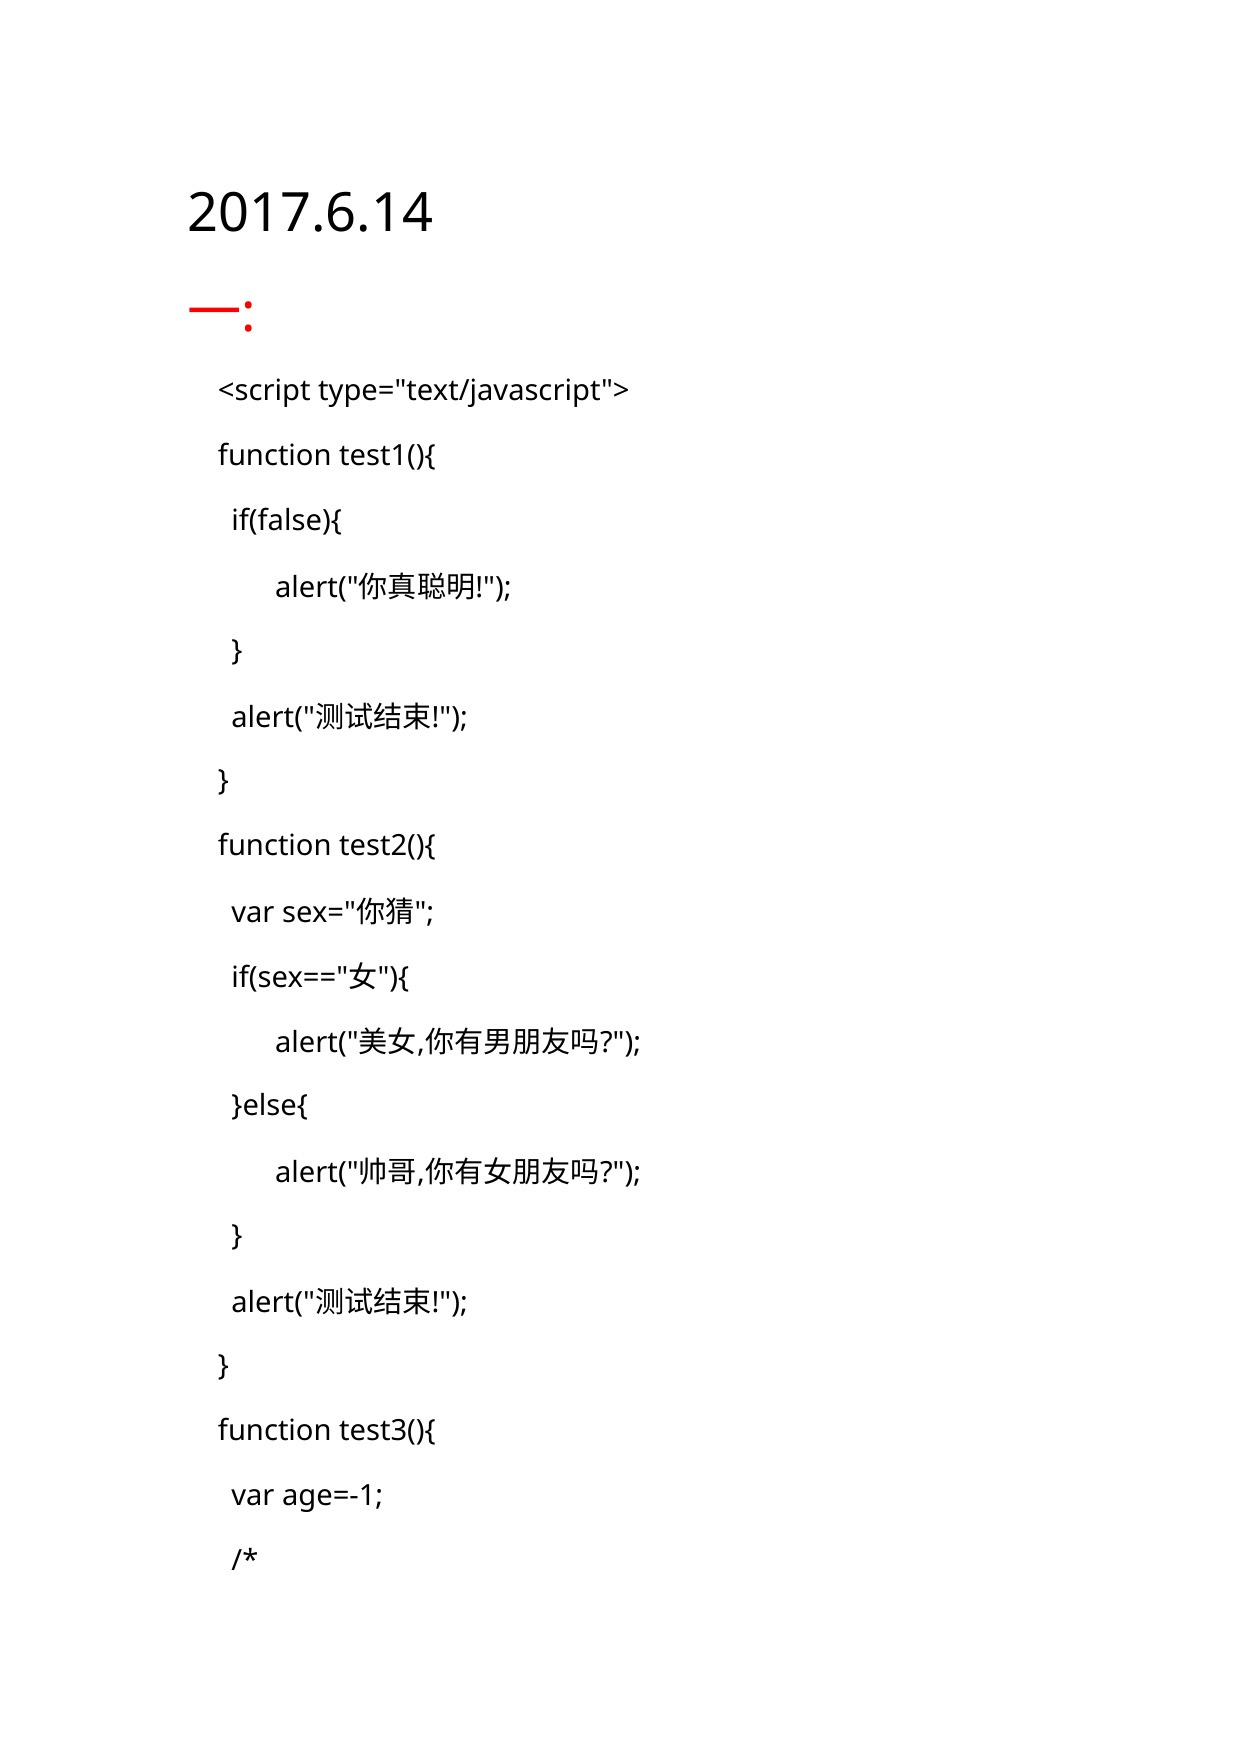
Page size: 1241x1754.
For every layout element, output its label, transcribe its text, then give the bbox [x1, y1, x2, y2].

text } [187, 617, 1053, 682]
text } [187, 747, 1053, 812]
text } [187, 1202, 1053, 1267]
text alert("美女,你有男朋友吗?"); [187, 1007, 1053, 1072]
text <script type="text/javascript"> [187, 357, 1053, 422]
text alert("测试结束!"); [187, 682, 1053, 747]
text } [187, 1332, 1053, 1397]
text if(sex=="女"){ [187, 942, 1053, 1007]
text alert("你真聪明!"); [187, 552, 1053, 617]
text /* [187, 1527, 1053, 1592]
text 一: [187, 259, 1053, 357]
text 2017.6.14 [187, 162, 1053, 259]
text function test2(){ [187, 812, 1053, 877]
text var age=-1; [187, 1462, 1053, 1527]
text function test3(){ [187, 1397, 1053, 1462]
text }else{ [187, 1072, 1053, 1137]
text var sex="你猜"; [187, 877, 1053, 942]
text alert("帅哥,你有女朋友吗?"); [187, 1137, 1053, 1202]
text if(false){ [187, 487, 1053, 552]
text alert("测试结束!"); [187, 1267, 1053, 1332]
text function test1(){ [187, 422, 1053, 487]
